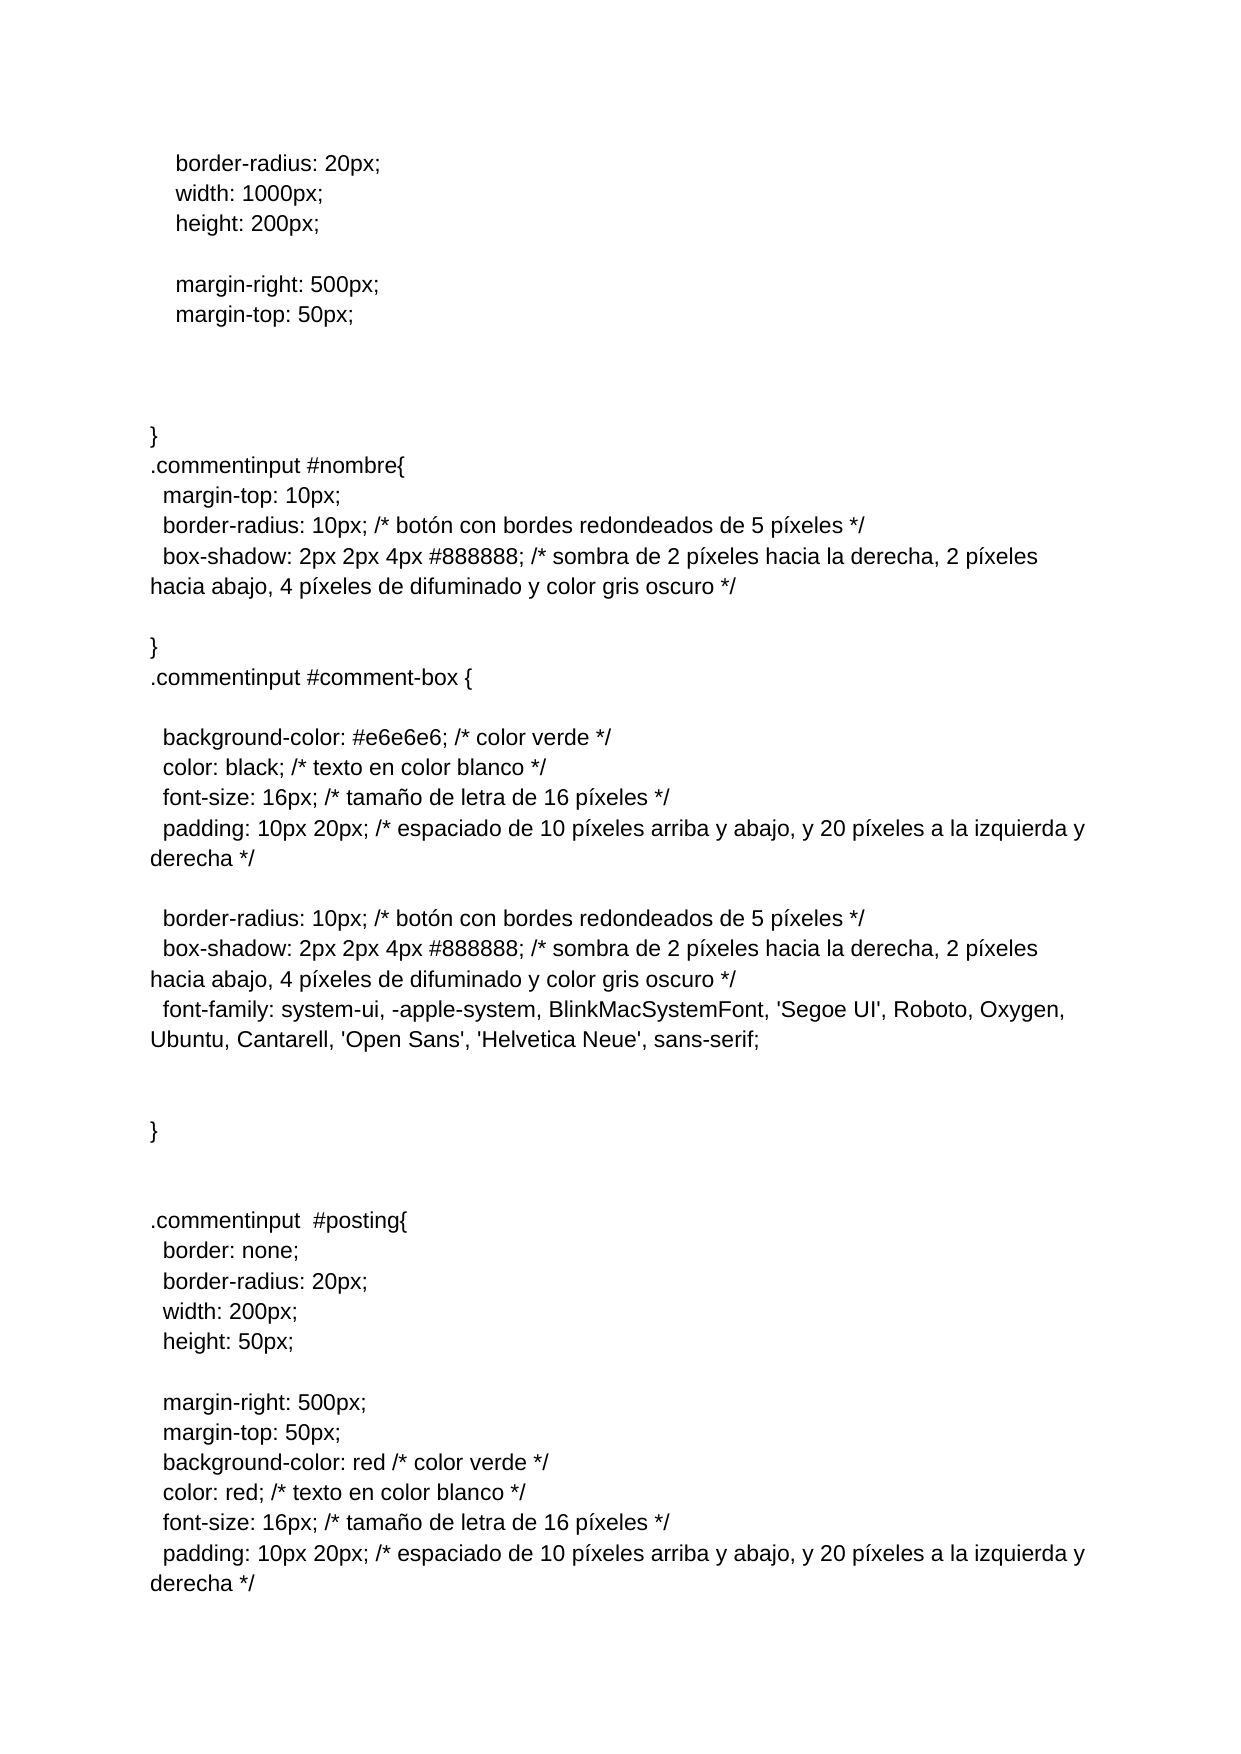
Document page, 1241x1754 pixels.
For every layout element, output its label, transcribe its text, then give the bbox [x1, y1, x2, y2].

text padding: 10px 20px; /* espaciado de 10 píxeles arriba y abajo, y 20 píxeles a la izquierda y derecha */ [150, 814, 1090, 871]
text width: 1000px; [150, 180, 1090, 207]
text font-family: system-ui, -apple-system, BlinkMacSystemFont, 'Segoe UI', Roboto, Oxygen, Ubuntu, Cantarell, 'Open Sans', 'Helvetica Neue', sans-serif; [150, 996, 1090, 1052]
text width: 200px; [150, 1298, 1090, 1324]
text box-shadow: 2px 2px 4px #888888; /* sombra de 2 píxeles hacia la derecha, 2 píxeles hacia abajo, 4 píxeles de difuminado y color gris oscuro */ [150, 543, 1090, 599]
text font-size: 16px; /* tamaño de letra de 16 píxeles */ [150, 1509, 1090, 1536]
text border-radius: 20px; [150, 1268, 1090, 1294]
text .commentinput #posting{ [150, 1207, 1090, 1234]
text color: red; /* texto en color blanco */ [150, 1479, 1090, 1506]
text font-size: 16px; /* tamaño de letra de 16 píxeles */ [150, 784, 1090, 811]
text border-radius: 20px; [150, 150, 1090, 176]
text margin-right: 500px; [150, 1388, 1090, 1415]
text background-color: red /* color verde */ [150, 1449, 1090, 1475]
text background-color: #e6e6e6; /* color verde */ [150, 724, 1090, 750]
text padding: 10px 20px; /* espaciado de 10 píxeles arriba y abajo, y 20 píxeles a la izquierda y derecha */ [150, 1539, 1090, 1596]
text margin-right: 500px; [150, 271, 1090, 297]
text .commentinput #comment-box { [150, 663, 1090, 690]
text margin-top: 50px; [150, 301, 1090, 327]
text height: 50px; [150, 1328, 1090, 1354]
text .commentinput #nombre{ [150, 452, 1090, 478]
text margin-top: 50px; [150, 1419, 1090, 1445]
text box-shadow: 2px 2px 4px #888888; /* sombra de 2 píxeles hacia la derecha, 2 píxeles hacia abajo, 4 píxeles de difuminado y color gris oscuro */ [150, 935, 1090, 992]
text height: 200px; [150, 210, 1090, 237]
text margin-top: 10px; [150, 482, 1090, 509]
text border: none; [150, 1237, 1090, 1264]
text } [150, 633, 1090, 660]
text } [150, 422, 1090, 448]
text border-radius: 10px; /* botón con bordes redondeados de 5 píxeles */ [150, 905, 1090, 932]
text color: black; /* texto en color blanco */ [150, 754, 1090, 781]
text border-radius: 10px; /* botón con bordes redondeados de 5 píxeles */ [150, 512, 1090, 539]
text } [150, 1117, 1090, 1143]
